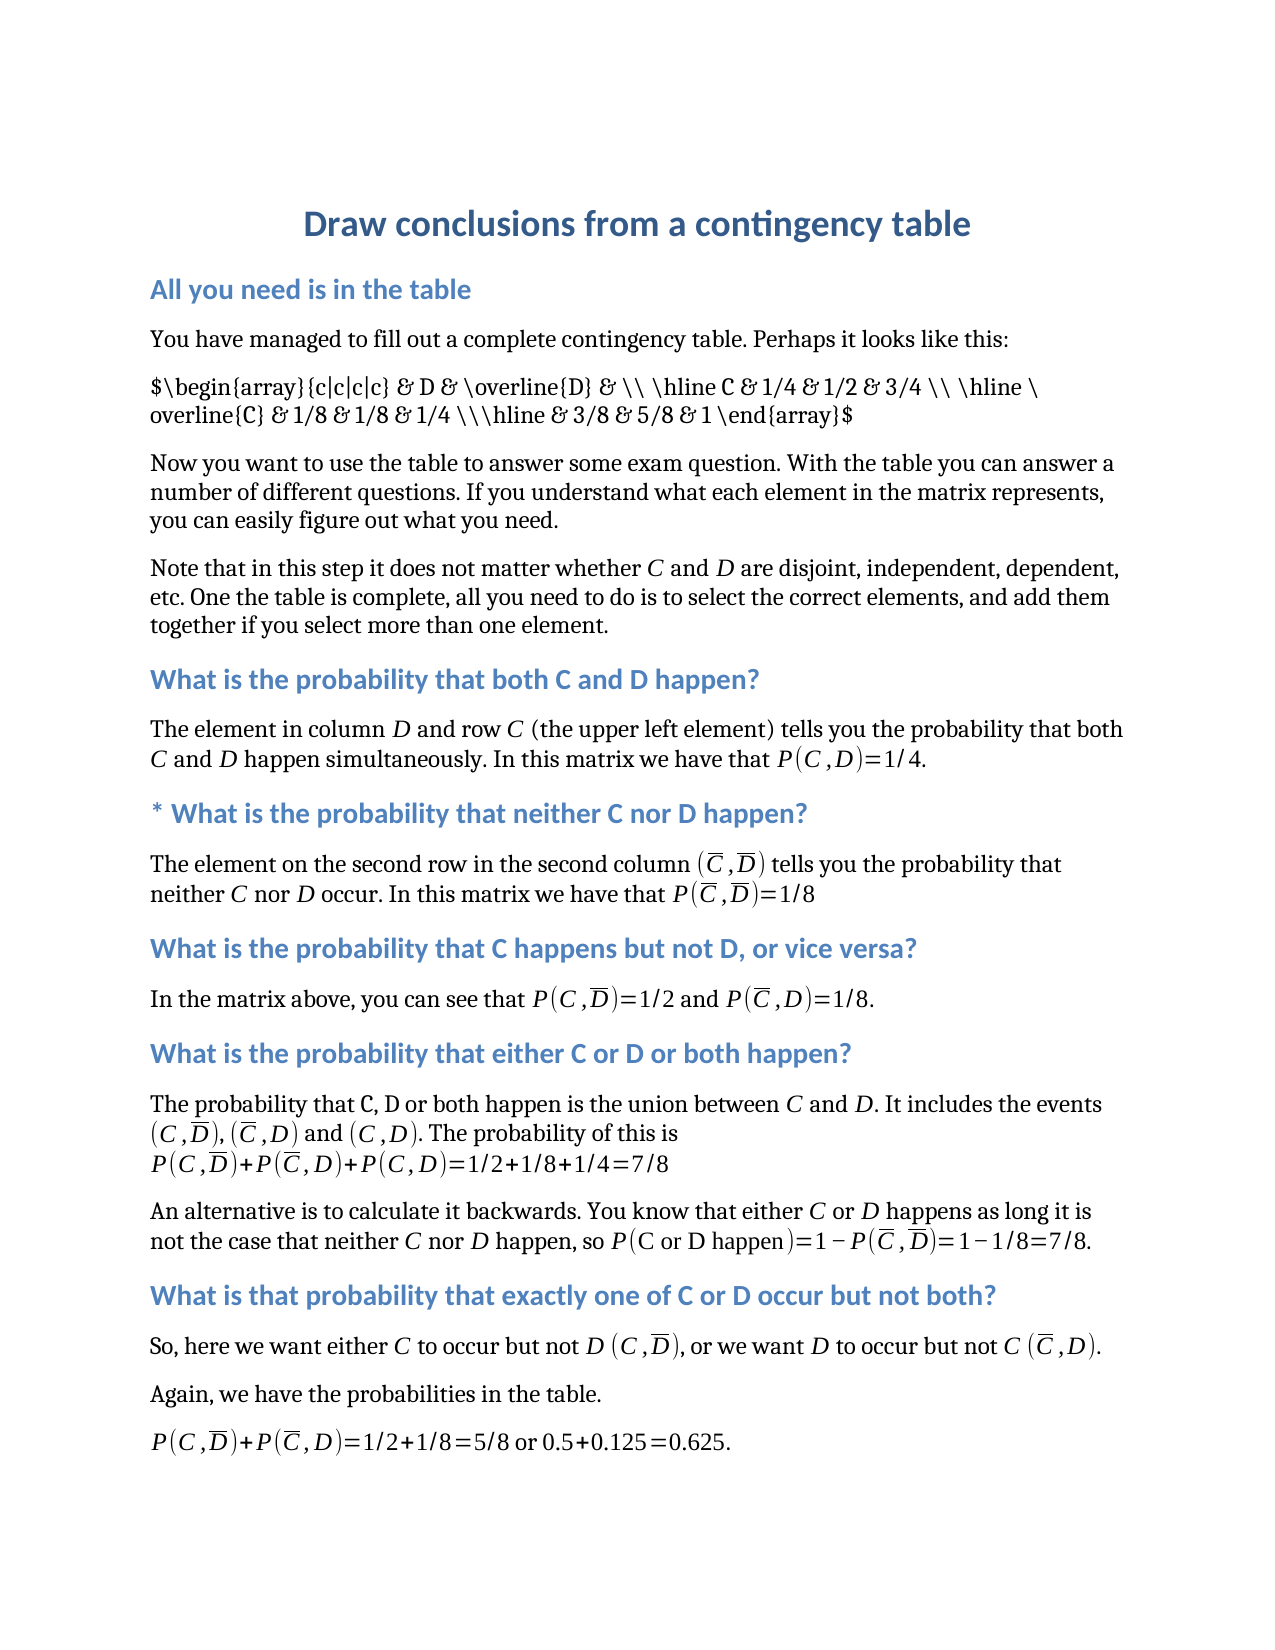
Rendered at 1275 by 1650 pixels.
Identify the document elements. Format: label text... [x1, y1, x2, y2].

text Again, we have the probabilities in the table. [150, 1380, 1125, 1409]
text You have managed to fill out a complete contingency table. Perhaps it looks like this: [150, 325, 1125, 354]
text In the matrix above, you can see that and . [150, 984, 1125, 1014]
text The element on the second row in the second column tells you the probability that neither nor occur. In this matrix we have that [150, 849, 1125, 909]
text The element in column and row (the upper left element) tells you the probability that both and happen simultaneously. In this matrix we have that . [150, 715, 1125, 774]
subtitle * What is the probability that neither C nor D happen? [150, 795, 1125, 831]
text or . [150, 1427, 1125, 1457]
subtitle What is the probability that both C and D happen? [150, 661, 1125, 697]
text So, here we want either to occur but not , or we want to occur but not . [150, 1331, 1125, 1361]
subtitle What is the probability that either C or D or both happen? [150, 1035, 1125, 1071]
text Note that in this step it does not matter whether and are disjoint, independent, dependent, etc. One the table is complete, all you need to do is to select the correct elements, and add them together if you select more than one element. [150, 554, 1125, 640]
subtitle All you need is in the table [150, 271, 1125, 306]
text Now you want to use the table to answer some exam question. With the table you can answer a number of different questions. If you understand what each element in the matrix represents, you can easily figure out what you need. [150, 449, 1125, 535]
text An alternative is to calculate it backwards. You know that either or happens as long it is not the case that neither nor happen, so . [150, 1197, 1125, 1256]
subtitle What is that probability that exactly one of C or D occur but not both? [150, 1277, 1125, 1312]
text $\begin{array}{c|c|c|c} & D & \overline{D} & \\ \hline C & 1/4 & 1/2 & 3/4 \\ \hline \overline{C} & 1/8 & 1/8 & 1/4 \\\hline & 3/8 & 5/8 & 1 \end{array}$ [150, 373, 1125, 430]
subtitle What is the probability that C happens but not D, or vice versa? [150, 930, 1125, 966]
text The probability that C, D or both happen is the union between and . It includes the events , and . The probability of this is [150, 1090, 1125, 1178]
title Draw conclusions from a contingency table [150, 200, 1125, 246]
